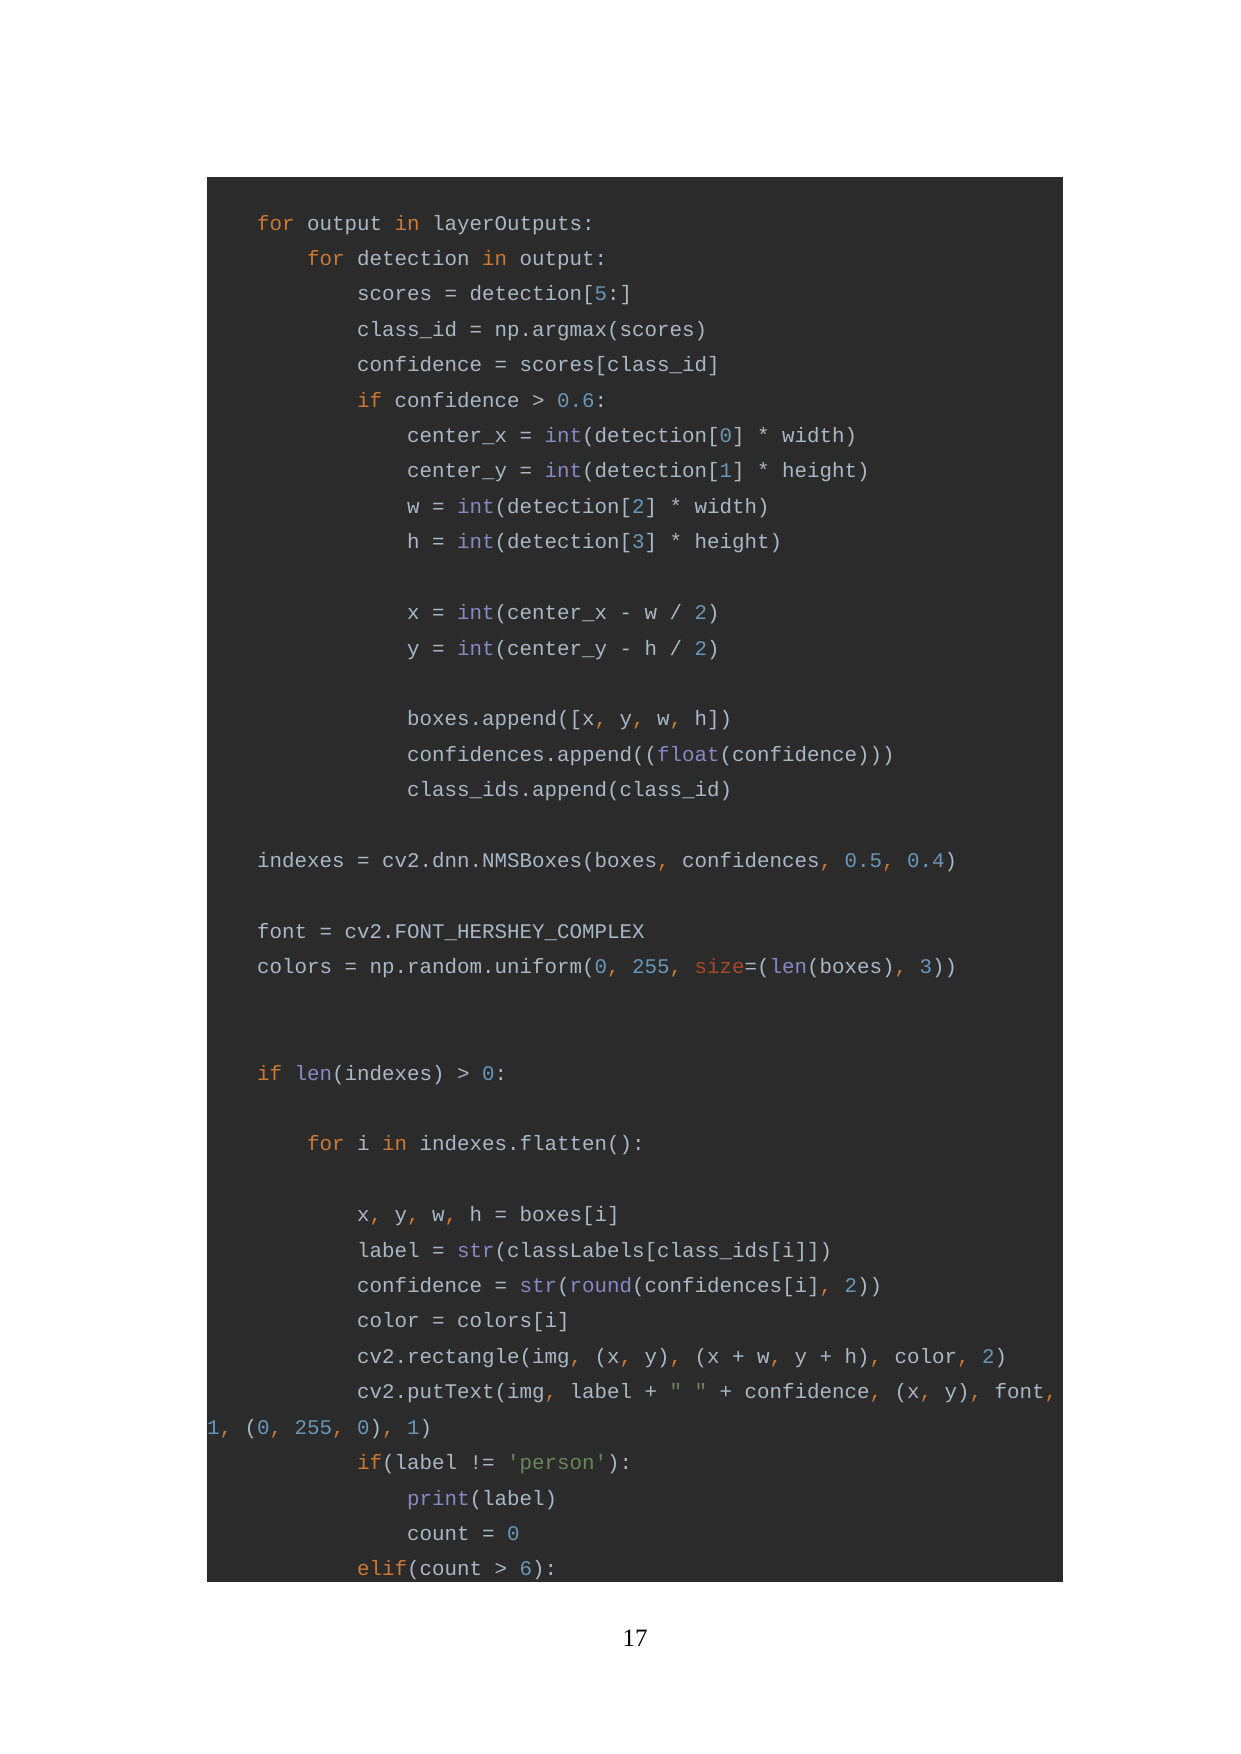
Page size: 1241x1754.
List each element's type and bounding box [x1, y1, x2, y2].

text [207, 177, 1063, 1582]
